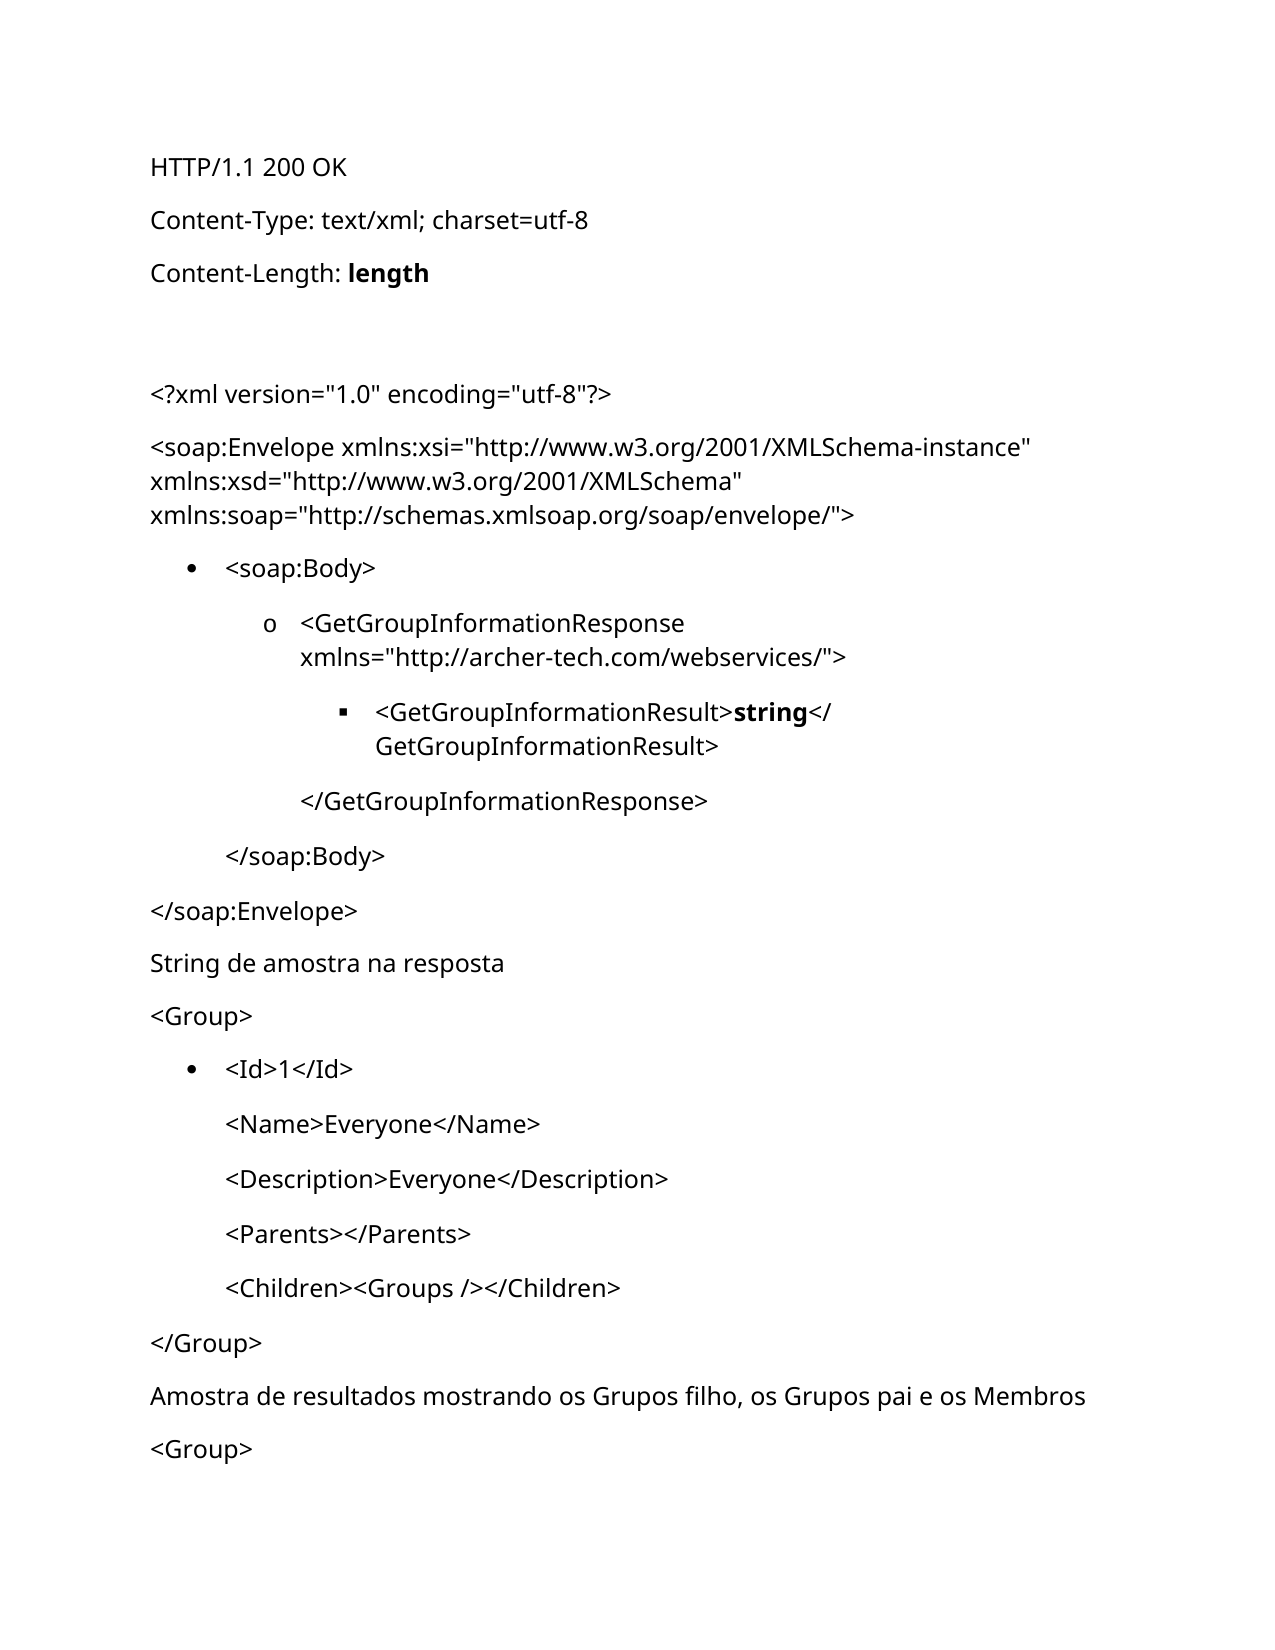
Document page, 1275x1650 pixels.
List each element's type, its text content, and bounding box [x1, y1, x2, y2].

text </soap:Envelope> [150, 893, 1125, 927]
list </soap:Body> [187, 838, 1125, 872]
text <soap:Envelope xmlns:xsi="http://www.w3.org/2001/XMLSchema-instance" xmlns:xsd="http://www.w3.org/2001/XMLSchema" xmlns:soap="http://schemas.xmlsoap.org/soap/envelope/"> [150, 429, 1125, 532]
text Content-Length: length [150, 256, 1125, 358]
text Amostra de resultados mostrando os Grupos filho, os Grupos pai e os Membros [150, 1379, 1125, 1413]
list <Parents></Parents> [187, 1216, 1125, 1250]
text Content-Type: text/xml; charset=utf-8 [150, 203, 1125, 237]
text HTTP/1.1 200 OK [150, 150, 1125, 184]
list <Description>Everyone</Description> [187, 1161, 1125, 1195]
list <Children><Groups /></Children> [187, 1271, 1125, 1305]
text <Group> [150, 999, 1125, 1033]
list <soap:Body> [187, 550, 1125, 584]
list <Name>Everyone</Name> [187, 1106, 1125, 1141]
text </Group> [150, 1326, 1125, 1360]
list <GetGroupInformationResponse xmlns="http://archer-tech.com/webservices/"> [262, 605, 1125, 673]
list <GetGroupInformationResult>string</GetGroupInformationResult> [337, 694, 1125, 762]
text <Group> [150, 1432, 1125, 1466]
list <Id>1</Id> [187, 1052, 1125, 1086]
list </GetGroupInformationResponse> [262, 783, 1125, 817]
text String de amostra na resposta [150, 946, 1125, 980]
text <?xml version="1.0" encoding="utf-8"?> [150, 377, 1125, 411]
